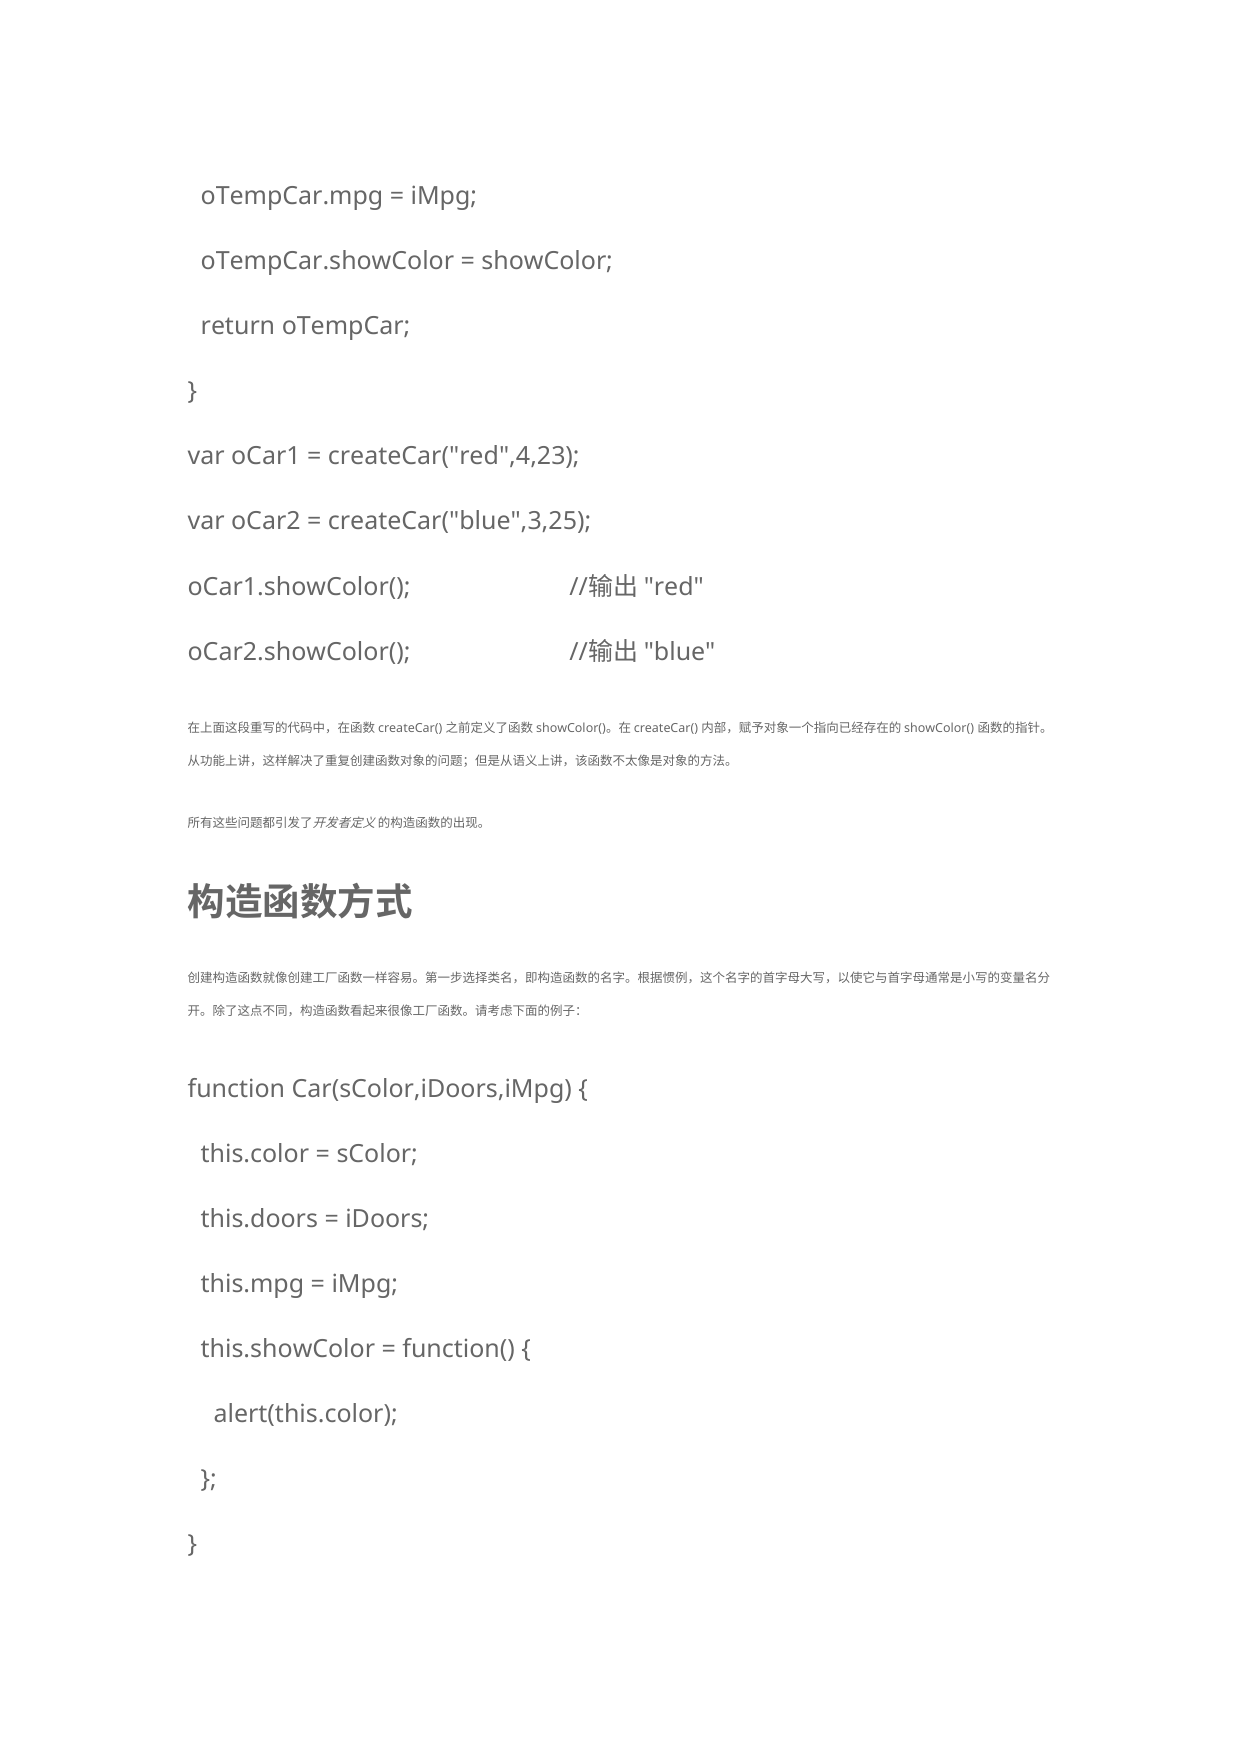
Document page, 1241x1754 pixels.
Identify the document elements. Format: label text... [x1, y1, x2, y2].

text oCar2.showColor(); //输出 "blue" [187, 617, 1053, 682]
text this.mpg = iMpg; [187, 1250, 1053, 1315]
text } [187, 357, 1053, 422]
text alert(this.color); [187, 1380, 1053, 1445]
text function Car(sColor,iDoors,iMpg) { [187, 1055, 1053, 1120]
text oTempCar.showColor = showColor; [187, 227, 1053, 292]
text 在上面这段重写的代码中，在函数 createCar() 之前定义了函数 showColor()。在 createCar() 内部，赋予对象一个指向已经存在的 showColor() 函数的指针。从功能上讲，这样解决了重复创建函数对象的问题；但是从语义上讲，该函数不太像是对象的方法。 [187, 711, 1053, 776]
text oCar1.showColor(); //输出 "red" [187, 552, 1053, 617]
text oTempCar.mpg = iMpg; [187, 162, 1053, 227]
text return oTempCar; [187, 292, 1053, 357]
text 创建构造函数就像创建工厂函数一样容易。第一步选择类名，即构造函数的名字。根据惯例，这个名字的首字母大写，以使它与首字母通常是小写的变量名分开。除了这点不同，构造函数看起来很像工厂函数。请考虑下面的例子： [187, 961, 1053, 1026]
text this.showColor = function() { [187, 1315, 1053, 1380]
text 构造函数方式 [187, 867, 1053, 932]
text this.doors = iDoors; [187, 1185, 1053, 1250]
text this.color = sColor; [187, 1120, 1053, 1185]
text 所有这些问题都引发了开发者定义 的构造函数的出现。 [187, 805, 1053, 838]
text } [187, 1510, 1053, 1575]
text }; [187, 1445, 1053, 1510]
text var oCar2 = createCar("blue",3,25); [187, 487, 1053, 552]
text var oCar1 = createCar("red",4,23); [187, 422, 1053, 487]
